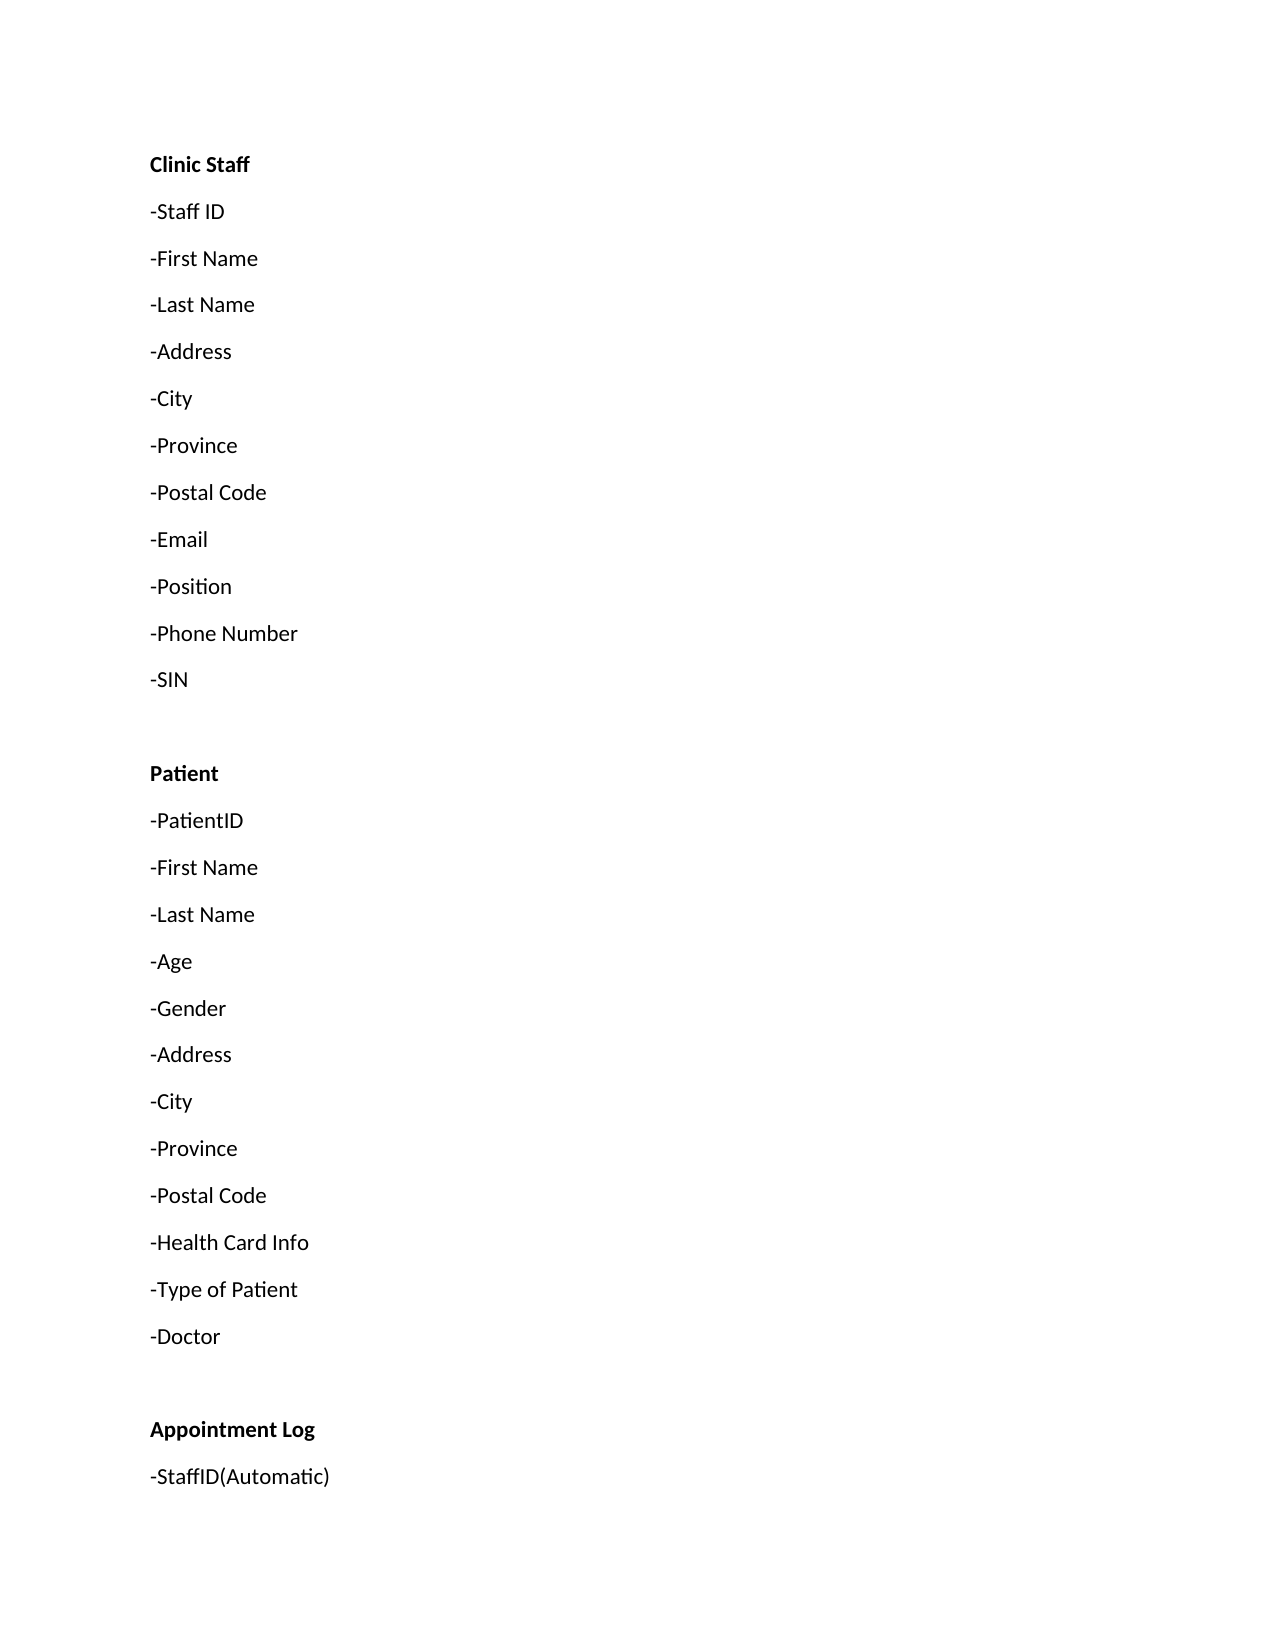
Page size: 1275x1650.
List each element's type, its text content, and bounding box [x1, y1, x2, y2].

text -Province [150, 431, 1125, 459]
text -Health Card Info [150, 1228, 1125, 1256]
text -Postal Code [150, 478, 1125, 506]
text -City [150, 384, 1125, 412]
text -Province [150, 1134, 1125, 1162]
text -Doctor [150, 1322, 1125, 1350]
text -Address [150, 337, 1125, 366]
text -Gender [150, 994, 1125, 1022]
text Patient [150, 759, 1125, 787]
text -StaffID(Automatic) [150, 1462, 1125, 1491]
text -Address [150, 1041, 1125, 1069]
text -Type of Patient [150, 1275, 1125, 1303]
text -Phone Number [150, 619, 1125, 647]
text -First Name [150, 244, 1125, 272]
text -PatientID [150, 806, 1125, 834]
text -SIN [150, 666, 1125, 694]
text -Postal Code [150, 1181, 1125, 1209]
text -Last Name [150, 291, 1125, 319]
text -Position [150, 572, 1125, 600]
text -Staff ID [150, 197, 1125, 225]
text -Last Name [150, 900, 1125, 928]
text Appointment Log [150, 1416, 1125, 1444]
text Clinic Staff [150, 150, 1125, 178]
text -Email [150, 525, 1125, 553]
text -City [150, 1087, 1125, 1116]
text -Age [150, 947, 1125, 975]
text -First Name [150, 853, 1125, 881]
